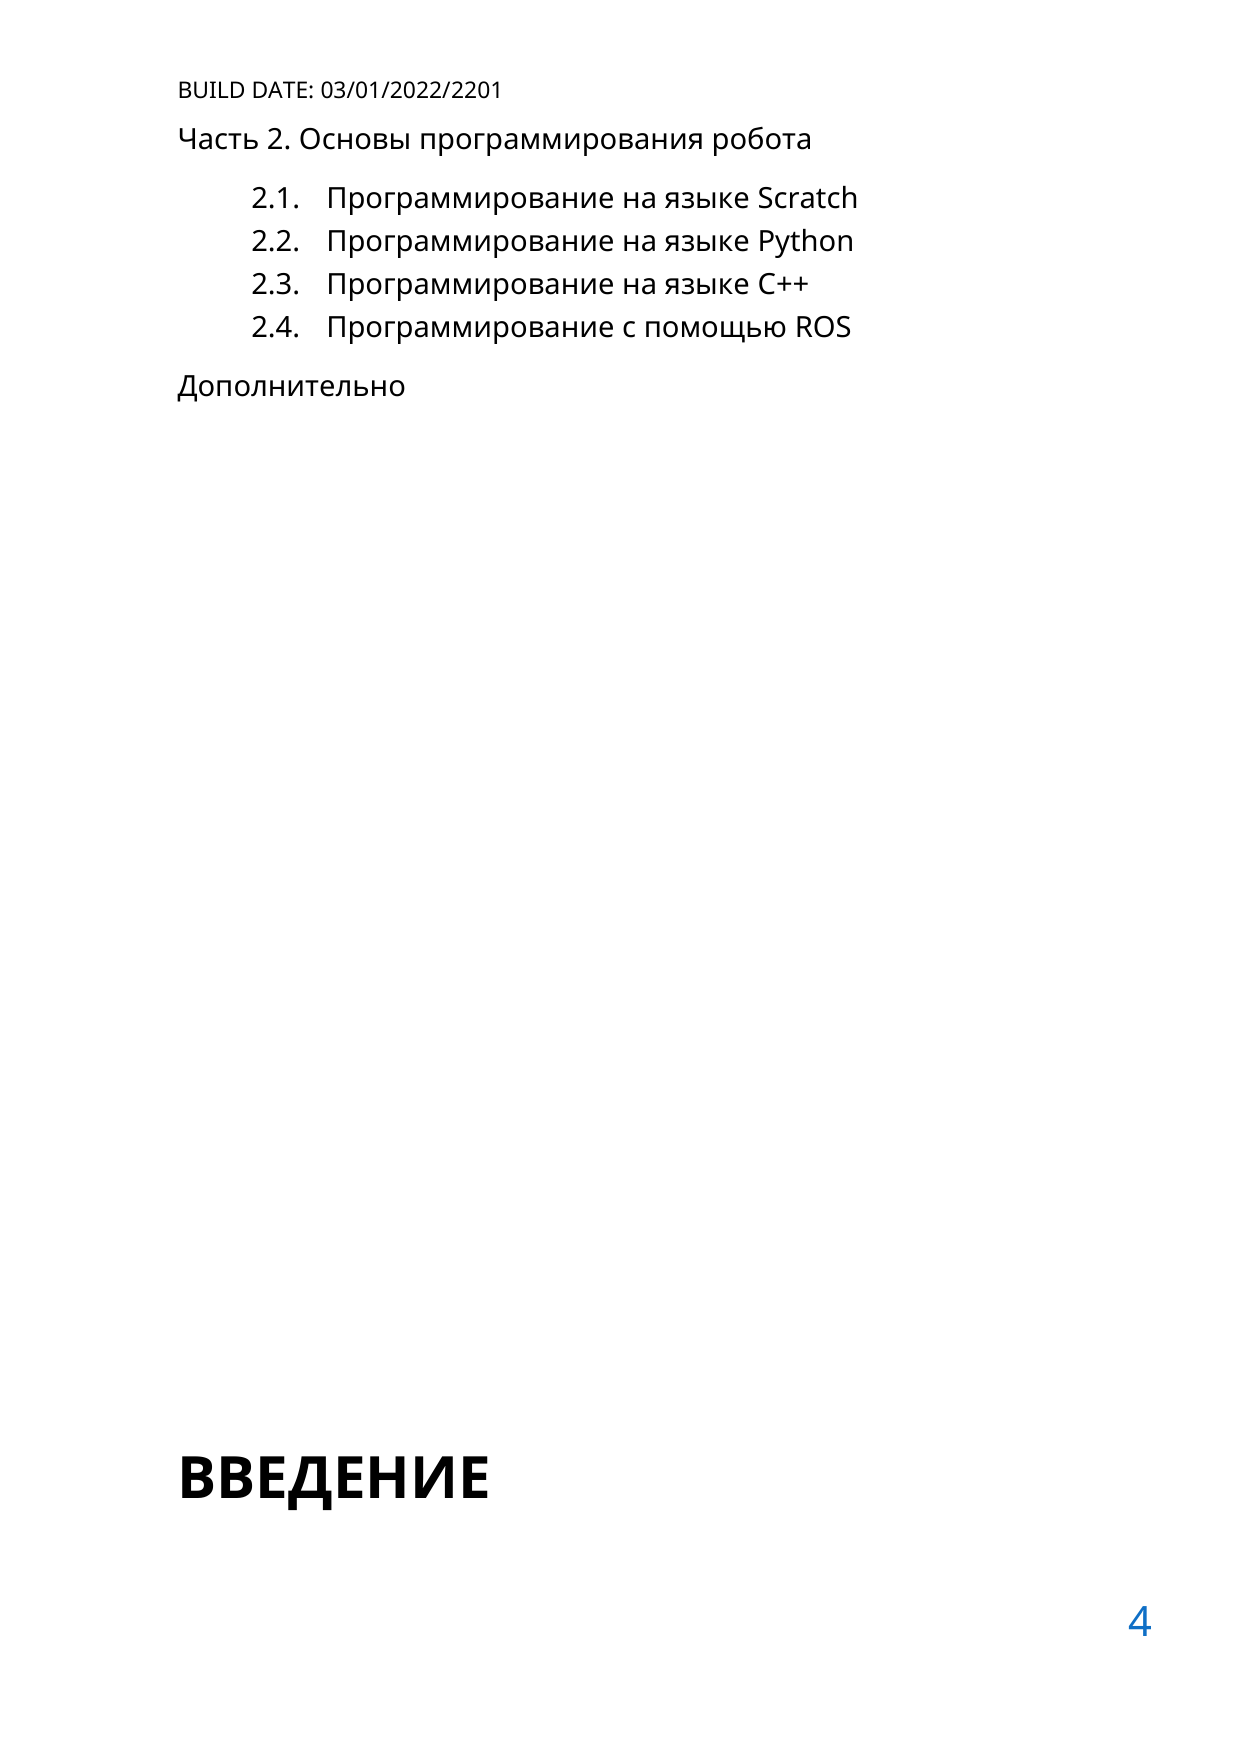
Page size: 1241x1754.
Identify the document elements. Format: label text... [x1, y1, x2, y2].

text Дополнительно [177, 366, 1152, 405]
text Часть 2. Основы программирования робота [177, 118, 1152, 158]
list Программирование на языке Scratch [251, 178, 1152, 217]
list Программирование на языке Python [251, 220, 1152, 260]
list Программирование на языке C++ [251, 263, 1152, 303]
list Программирование с помощью ROS [251, 306, 1152, 346]
text ВВЕДЕНИЕ [177, 1436, 1152, 1516]
